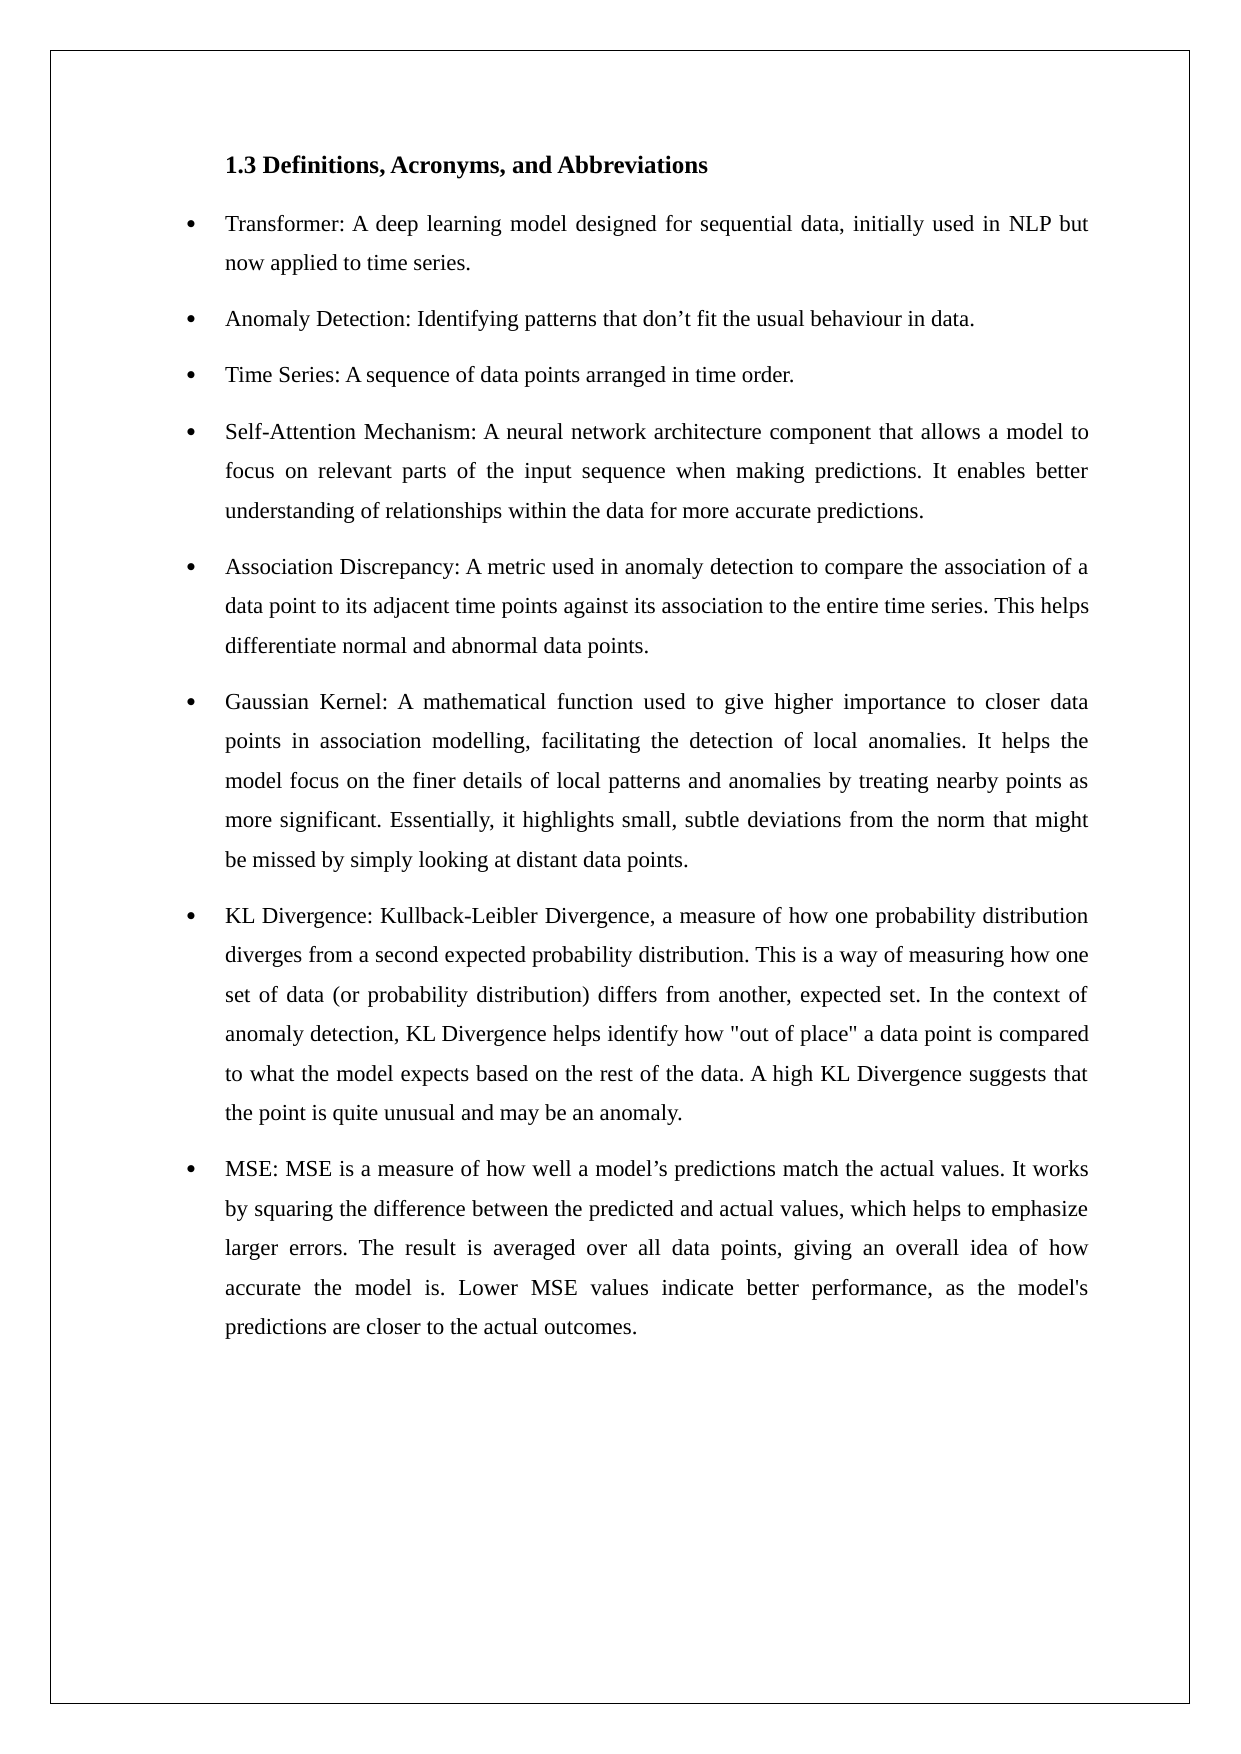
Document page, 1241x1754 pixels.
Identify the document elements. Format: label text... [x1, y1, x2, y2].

list Transformer: A deep learning model designed for sequential data, initially used in NLP but now applied to time series. [187, 210, 1090, 276]
list KL Divergence: Kullback-Leibler Divergence, a measure of how one probability distribution diverges from a second expected probability distribution. This is a way of measuring how one set of data (or probability distribution) differs from another, expected set. In the context of anomaly detection, KL Divergence helps identify how "out of place" a data point is compared to what the model expects based on the rest of the data. A high KL Divergence suggests that the point is quite unusual and may be an anomaly. [187, 902, 1090, 1126]
list 1.3 Definitions, Acronyms, and Abbreviations [225, 150, 1090, 179]
list Anomaly Detection: Identifying patterns that don’t fit the usual behaviour in data. [187, 305, 1090, 332]
list Time Series: A sequence of data points arranged in time order. [187, 362, 1090, 388]
list Association Discrepancy: A metric used in anomaly detection to compare the association of a data point to its adjacent time points against its association to the entire time series. This helps differentiate normal and abnormal data points. [187, 553, 1090, 658]
list Self-Attention Mechanism: A neural network architecture component that allows a model to focus on relevant parts of the input sequence when making predictions. It enables better understanding of relationships within the data for more accurate predictions. [187, 418, 1090, 523]
list Gaussian Kernel: A mathematical function used to give higher importance to closer data points in association modelling, facilitating the detection of local anomalies. It helps the model focus on the finer details of local patterns and anomalies by treating nearby points as more significant. Essentially, it highlights small, subtle deviations from the norm that might be missed by simply looking at distant data points. [187, 688, 1090, 872]
list MSE: MSE is a measure of how well a model’s predictions match the actual values. It works by squaring the difference between the predicted and actual values, which helps to emphasize larger errors. The result is averaged over all data points, giving an overall idea of how accurate the model is. Lower MSE values indicate better performance, as the model's predictions are closer to the actual outcomes. [187, 1156, 1090, 1340]
